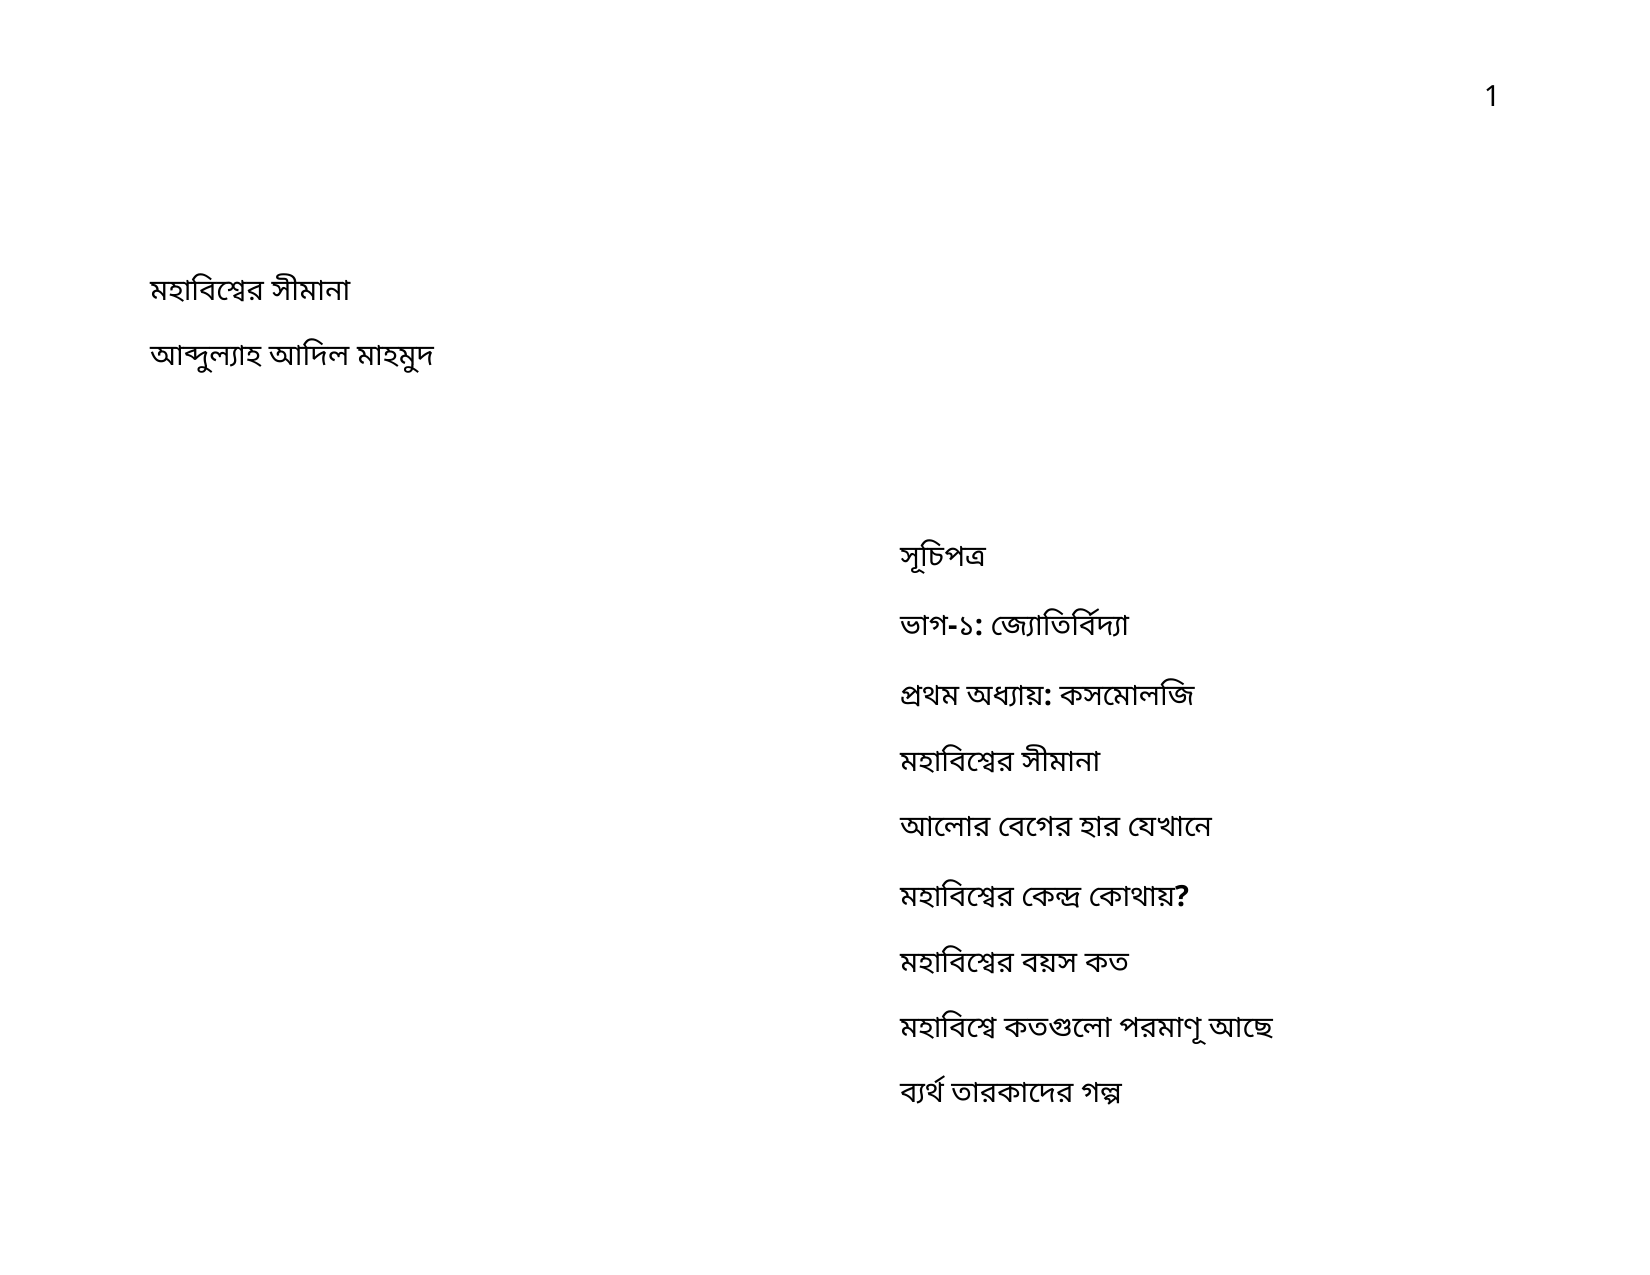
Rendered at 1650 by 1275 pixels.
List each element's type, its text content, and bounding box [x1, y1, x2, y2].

text মহাবিশ্বের বয়স কত [900, 946, 1500, 984]
text সূচিপত্র [900, 539, 1500, 578]
text মহাবিশ্বে কতগুলো পরমাণূ আছে [900, 1011, 1500, 1049]
text মহাবিশ্বের সীমানা [150, 273, 750, 312]
text আলোর বেগের হার যেখানে [900, 810, 1500, 849]
text প্রথম অধ্যায়: কসমোলজি [900, 675, 1500, 718]
text আব্দুল্যাহ আদিল মাহমুদ [150, 339, 750, 377]
text ব্যর্থ তারকাদের গল্প [900, 1076, 1500, 1114]
text মহাবিশ্বের সীমানা [900, 745, 1500, 783]
text মহাবিশ্বের কেন্দ্র কোথায়? [900, 875, 1500, 918]
text ভাগ-১: জ্যোতির্বিদ্যা [900, 604, 1500, 647]
